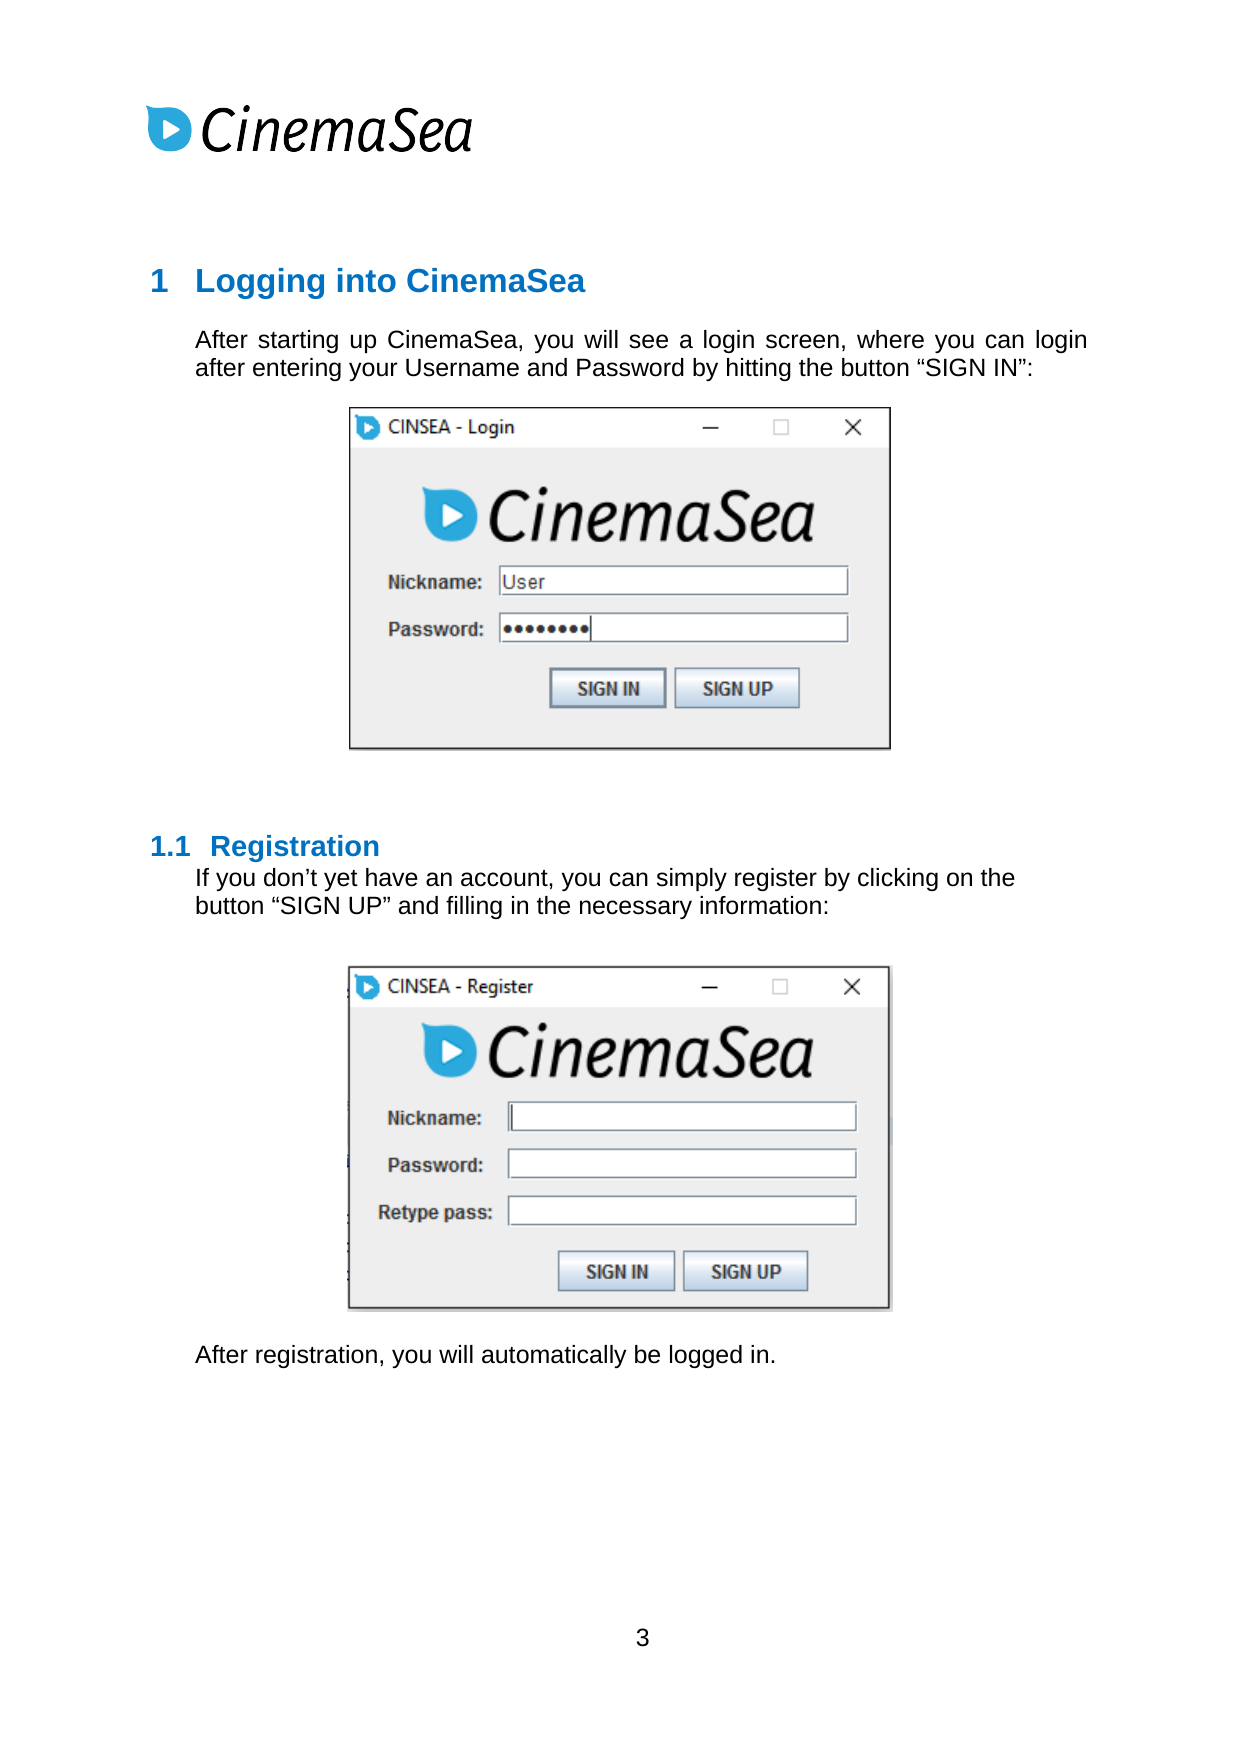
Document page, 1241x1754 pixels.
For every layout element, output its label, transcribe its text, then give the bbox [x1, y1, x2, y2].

text After starting up CinemaSea, you will see a login screen, where you can login after entering your Username and Password by hitting the button “SIGN IN”: [195, 325, 1090, 382]
picture [347, 965, 893, 1312]
text If you don’t yet have an account, you can simply register by clicking on the button “SIGN UP” and filling in the necessary information: [195, 863, 1090, 920]
picture [349, 407, 891, 751]
subtitle Registration [150, 829, 1090, 863]
subtitle Logging into CinemaSea [150, 261, 1090, 300]
text After registration, you will automatically be logged in. [195, 1340, 1090, 1369]
picture [146, 105, 472, 152]
